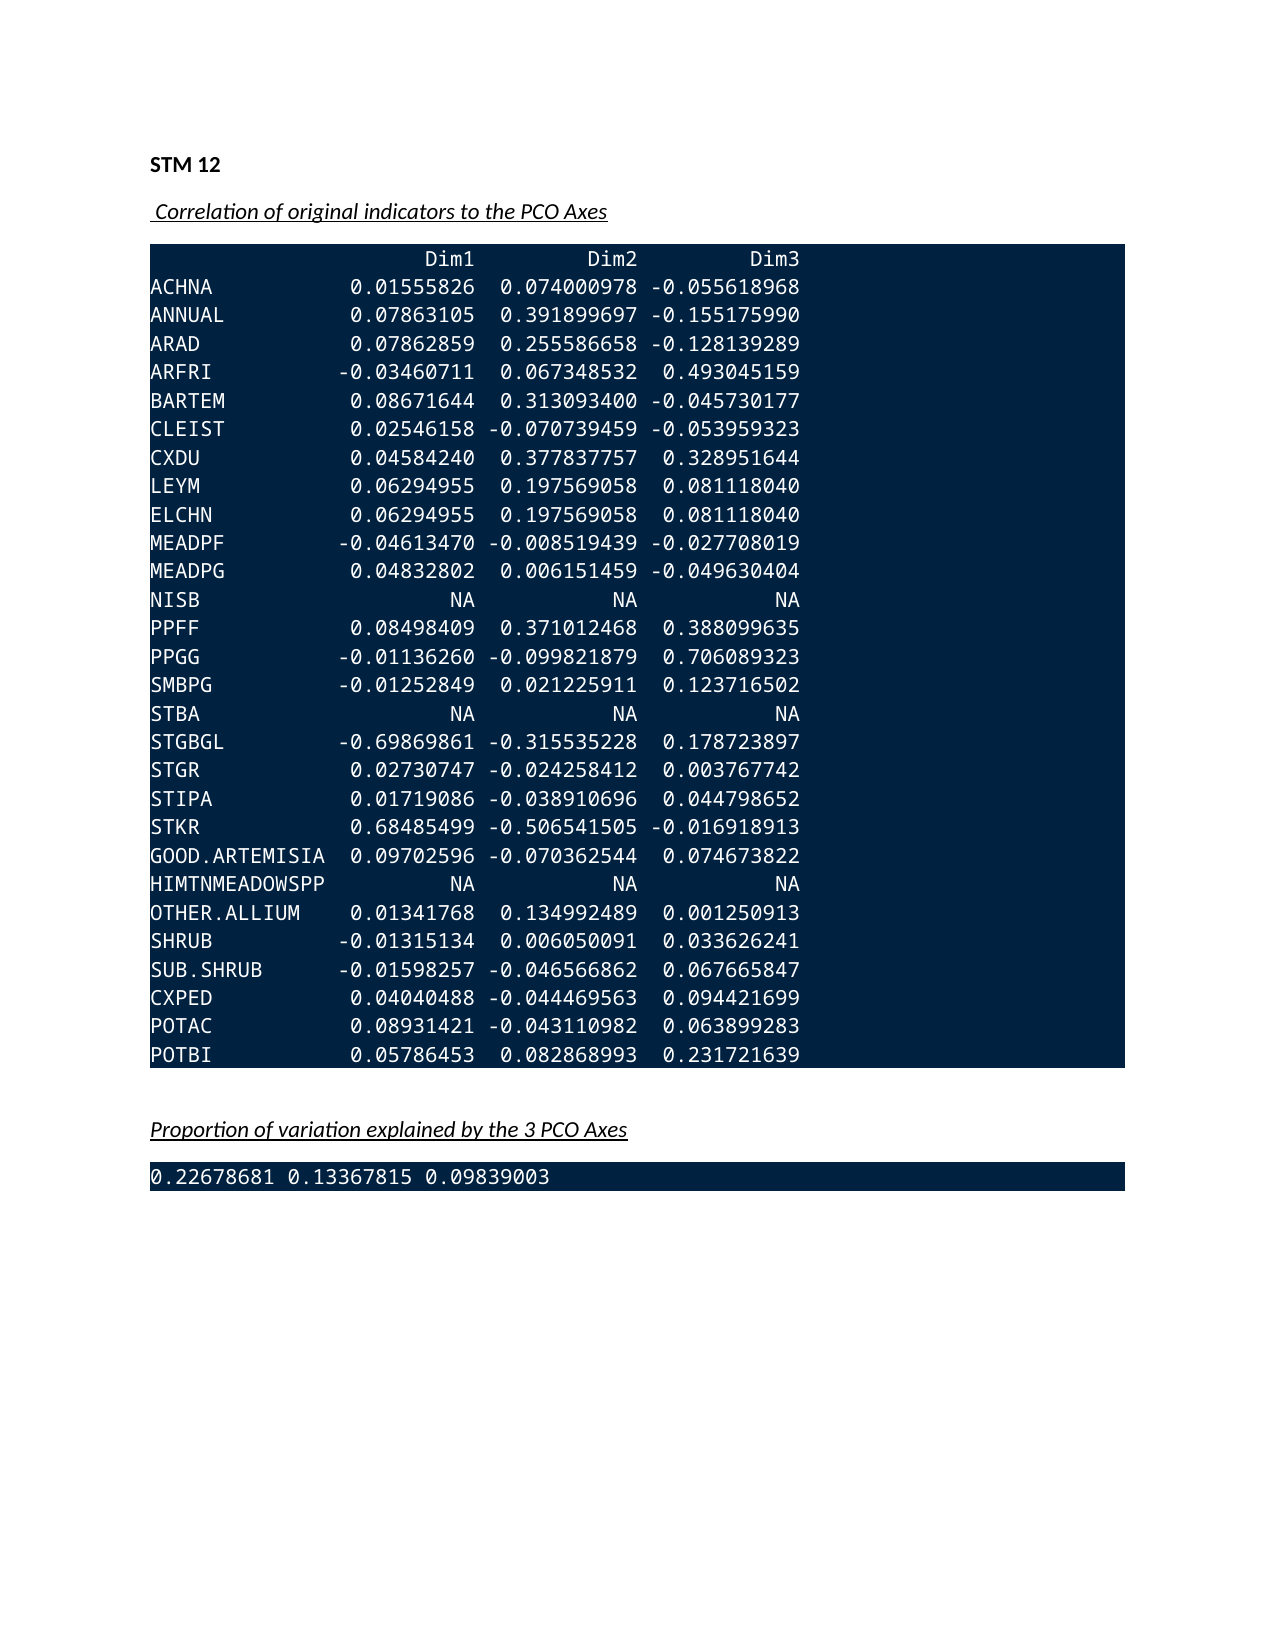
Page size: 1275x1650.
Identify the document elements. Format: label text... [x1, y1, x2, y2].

text STGR 0.02730747 -0.024258412 0.003767742 [150, 756, 1125, 784]
text ACHNA 0.01555826 0.074000978 -0.055618968 [150, 272, 1125, 301]
text NISB NA NA NA [150, 585, 1125, 613]
text SHRUB -0.01315134 0.006050091 0.033626241 [150, 926, 1125, 955]
text ARAD 0.07862859 0.255586658 -0.128139289 [150, 329, 1125, 357]
text GOOD.ARTEMISIA 0.09702596 -0.070362544 0.074673822 [150, 841, 1125, 869]
text Dim1 Dim2 Dim3 [150, 244, 1125, 272]
text BARTEM 0.08671644 0.313093400 -0.045730177 [150, 386, 1125, 414]
text STM 12 [150, 150, 1125, 178]
text STIPA 0.01719086 -0.038910696 0.044798652 [150, 784, 1125, 812]
text ELCHN 0.06294955 0.197569058 0.081118040 [150, 500, 1125, 528]
text 0.22678681 0.13367815 0.09839003 [150, 1162, 1125, 1191]
text OTHER.ALLIUM 0.01341768 0.134992489 0.001250913 [150, 898, 1125, 926]
text PPGG -0.01136260 -0.099821879 0.706089323 [150, 642, 1125, 670]
text STBA NA NA NA [150, 699, 1125, 727]
text PPFF 0.08498409 0.371012468 0.388099635 [150, 613, 1125, 642]
text CXDU 0.04584240 0.377837757 0.328951644 [150, 443, 1125, 471]
text Proportion of variation explained by the 3 PCO Axes [150, 1115, 1125, 1143]
text MEADPF -0.04613470 -0.008519439 -0.027708019 [150, 528, 1125, 557]
text ANNUAL 0.07863105 0.391899697 -0.155175990 [150, 301, 1125, 329]
text ARFRI -0.03460711 0.067348532 0.493045159 [150, 357, 1125, 386]
text Correlation of original indicators to the PCO Axes [150, 197, 1125, 225]
text LEYM 0.06294955 0.197569058 0.081118040 [150, 471, 1125, 500]
text POTAC 0.08931421 -0.043110982 0.063899283 [150, 1012, 1125, 1040]
text HIMTNMEADOWSPP NA NA NA [150, 869, 1125, 898]
text SMBPG -0.01252849 0.021225911 0.123716502 [150, 670, 1125, 699]
text STKR 0.68485499 -0.506541505 -0.016918913 [150, 812, 1125, 841]
text CXPED 0.04040488 -0.044469563 0.094421699 [150, 983, 1125, 1012]
text MEADPG 0.04832802 0.006151459 -0.049630404 [150, 557, 1125, 585]
text POTBI 0.05786453 0.082868993 0.231721639 [150, 1040, 1125, 1068]
text SUB.SHRUB -0.01598257 -0.046566862 0.067665847 [150, 955, 1125, 983]
text CLEIST 0.02546158 -0.070739459 -0.053959323 [150, 414, 1125, 443]
text STGBGL -0.69869861 -0.315535228 0.178723897 [150, 727, 1125, 756]
